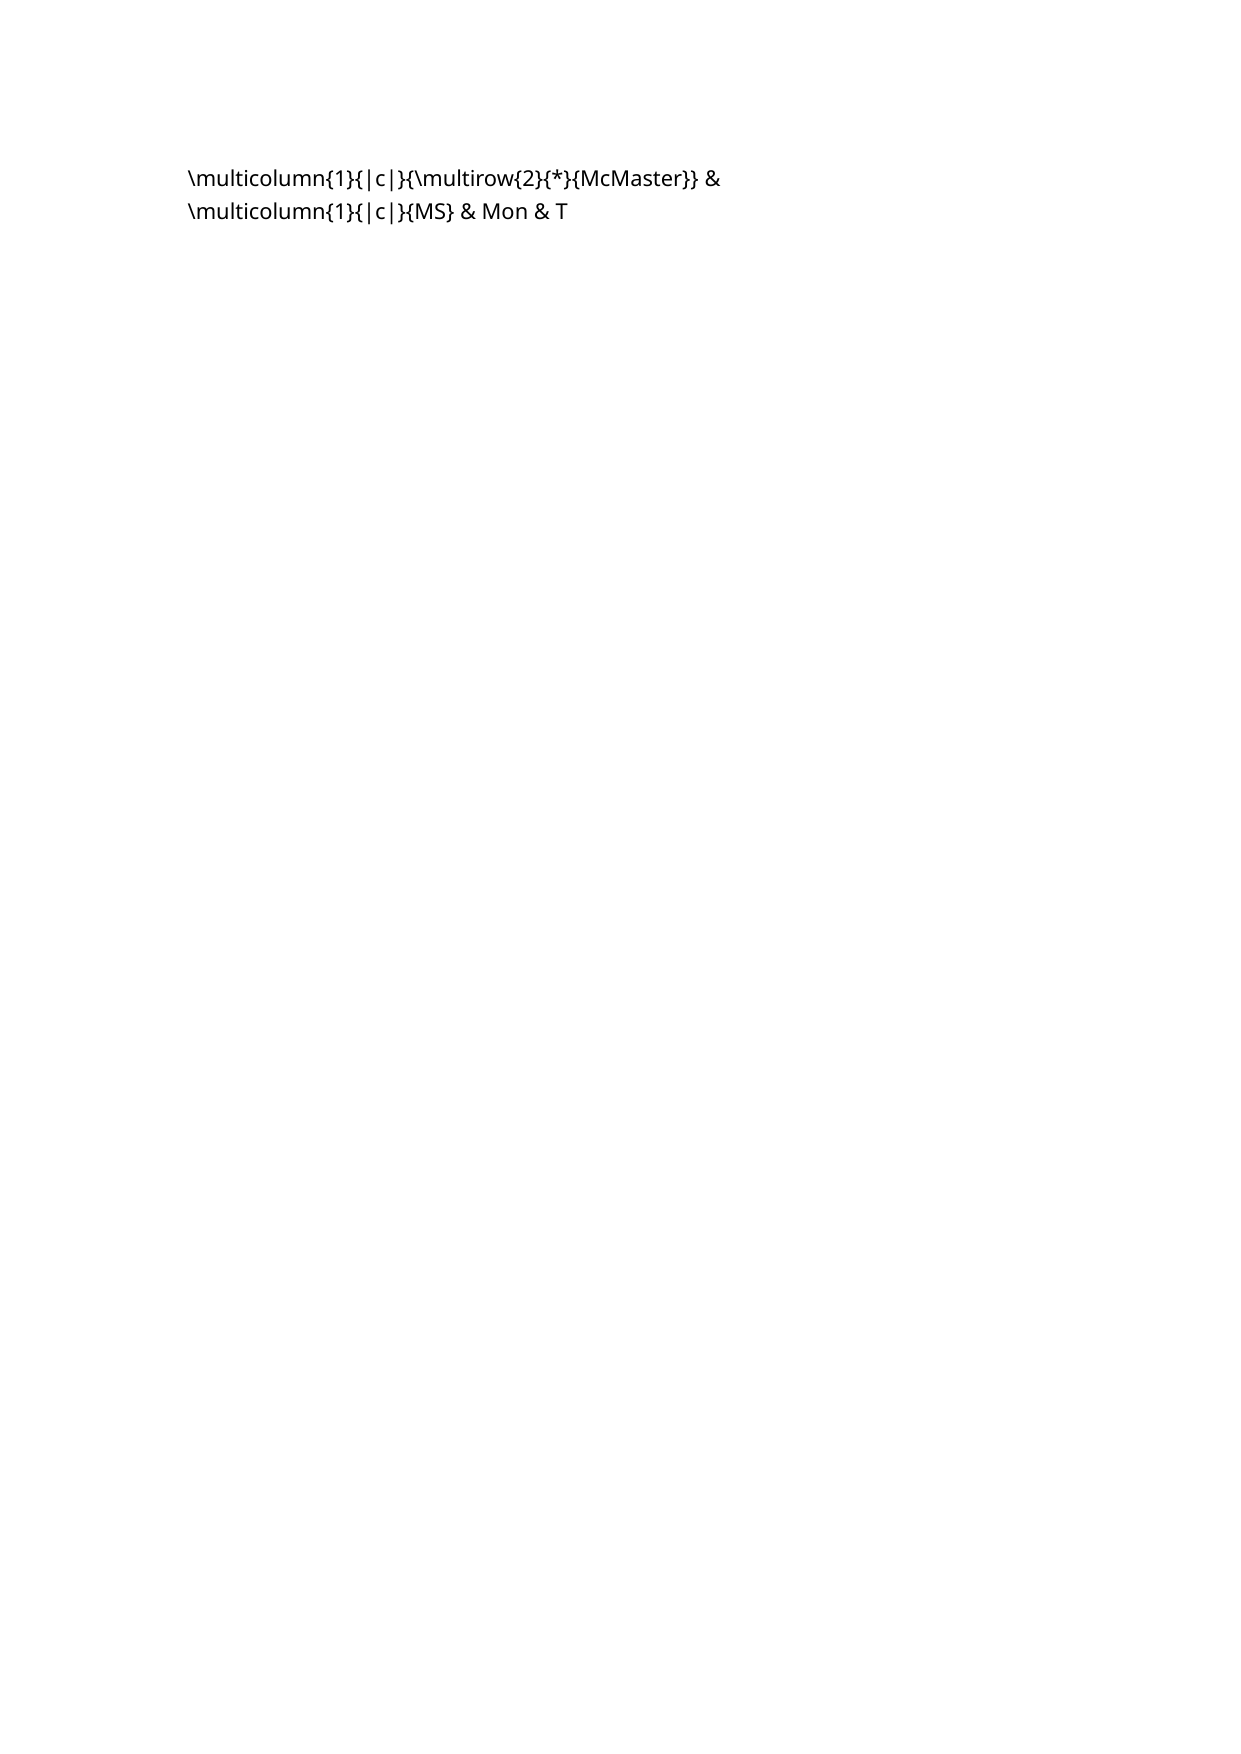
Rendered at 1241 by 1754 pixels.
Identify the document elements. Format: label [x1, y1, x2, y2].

text [187, 162, 1053, 227]
